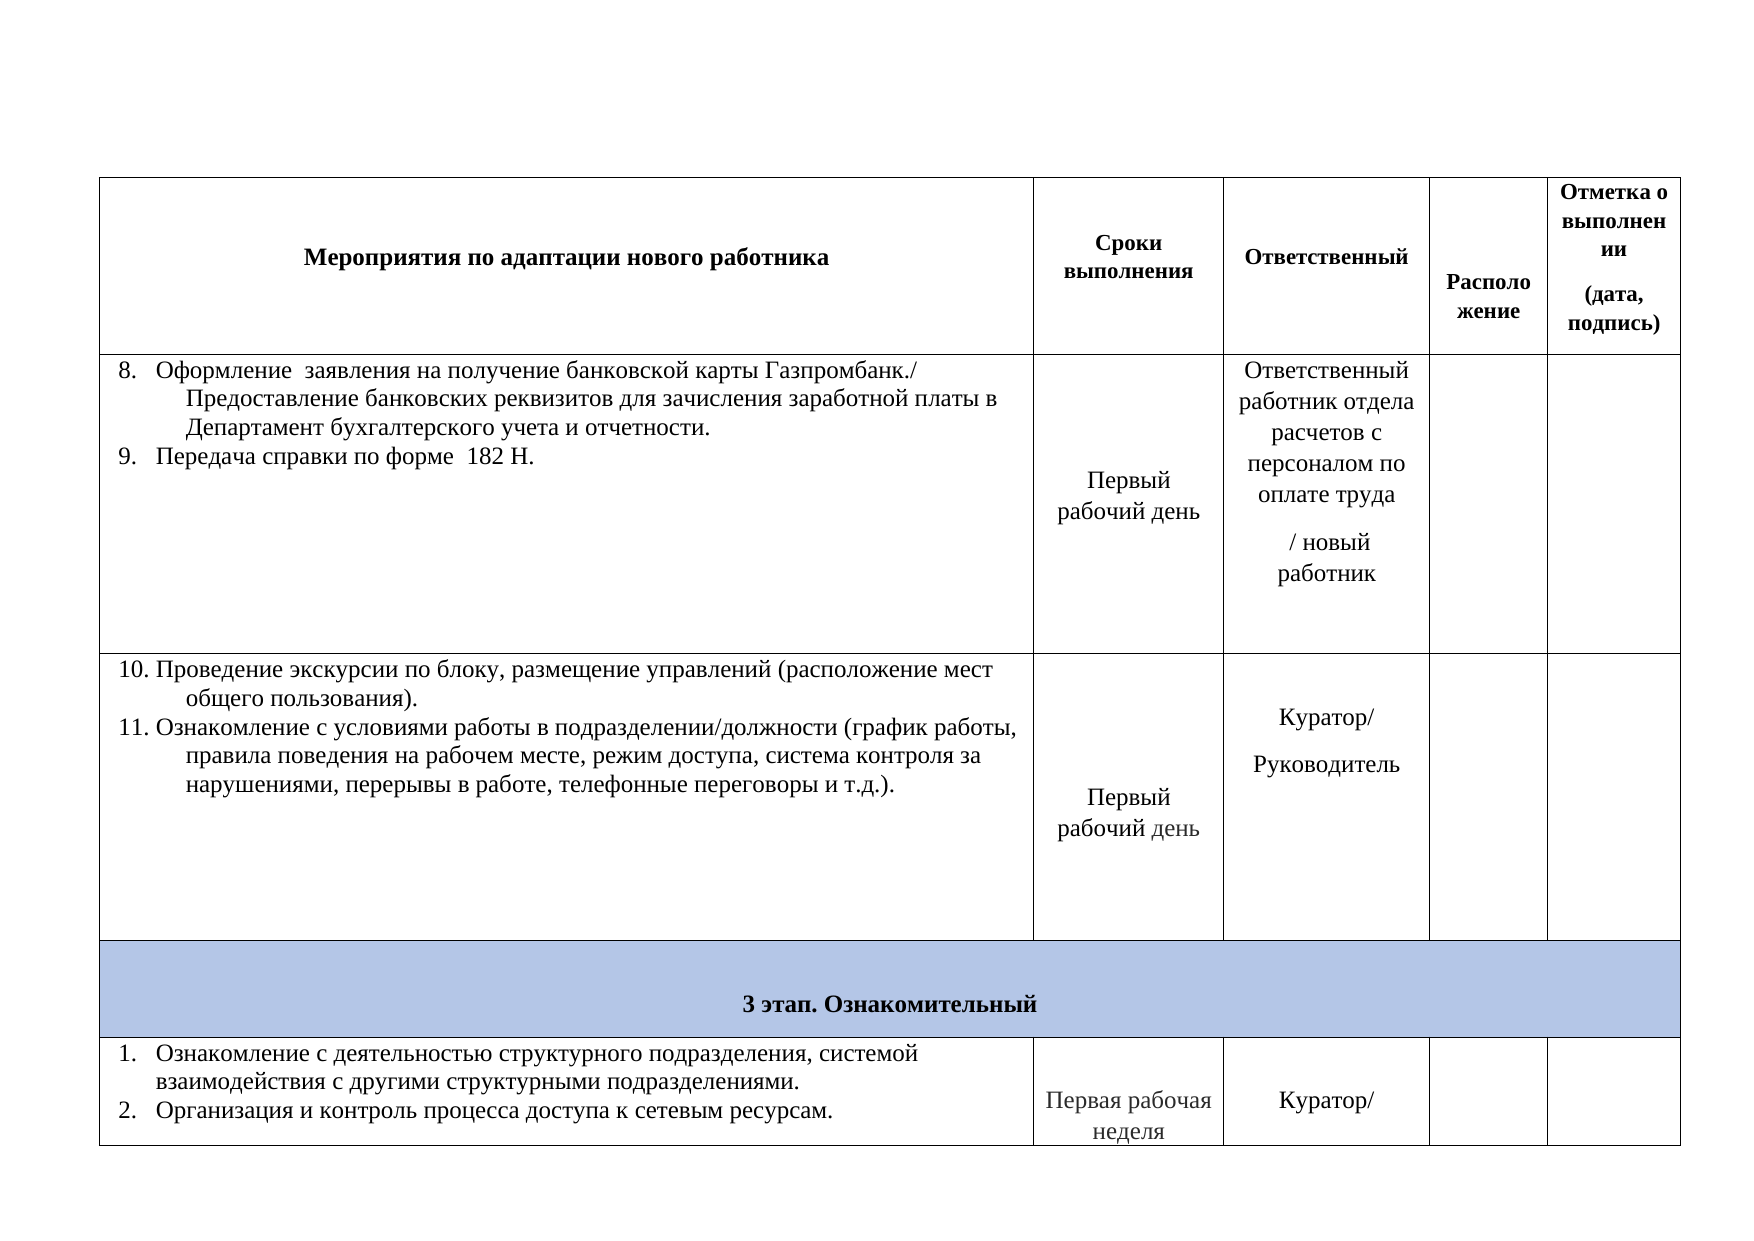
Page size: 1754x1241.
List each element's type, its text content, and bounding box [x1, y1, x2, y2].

table_cell [1548, 654, 1680, 940]
table_cell Первый рабочий день [1034, 355, 1223, 653]
table_cell [1430, 355, 1547, 653]
table_cell Первый рабочий день [1034, 654, 1223, 940]
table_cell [100, 1038, 1033, 1145]
table_cell Проведение экскурсии по блоку, размещение управлений (расположение мест общего пользования). Ознакомление с условиями работы в подразделении/должности (график работы, правила поведения на рабочем месте, режим доступа, система контроля за нарушениями, перерывы в работе, телефонные переговоры и т.д.). [100, 654, 1033, 940]
table_header Расположение [1430, 178, 1547, 354]
table_header Мероприятия по адаптации нового работника [100, 178, 1033, 354]
table_cell [1548, 355, 1680, 653]
table_cell Первая рабочая неделя [1034, 1038, 1223, 1145]
table_cell Куратор/ Руководитель [1224, 1038, 1429, 1145]
table_cell Оформление заявления на получение банковской карты Газпромбанк./ Предоставление банковских реквизитов для зачисления заработной платы в Департамент бухгалтерского учета и отчетности. Передача справки по форме 182 Н. [100, 355, 1033, 653]
table_header Сроки выполнения [1034, 178, 1223, 354]
table_header Отметка о выполнении (дата, подпись) [1548, 178, 1680, 354]
table_cell [1548, 1038, 1680, 1145]
table_cell [1430, 654, 1547, 940]
table_cell Куратор/ Руководитель [1224, 654, 1429, 940]
table_cell 3 этап. Ознакомительный [100, 941, 1680, 1037]
table_cell [1430, 1038, 1547, 1145]
table_cell Ответственный работник отдела расчетов с персоналом по оплате труда / новый работник [1224, 355, 1429, 653]
table_header Ответственный [1224, 178, 1429, 354]
